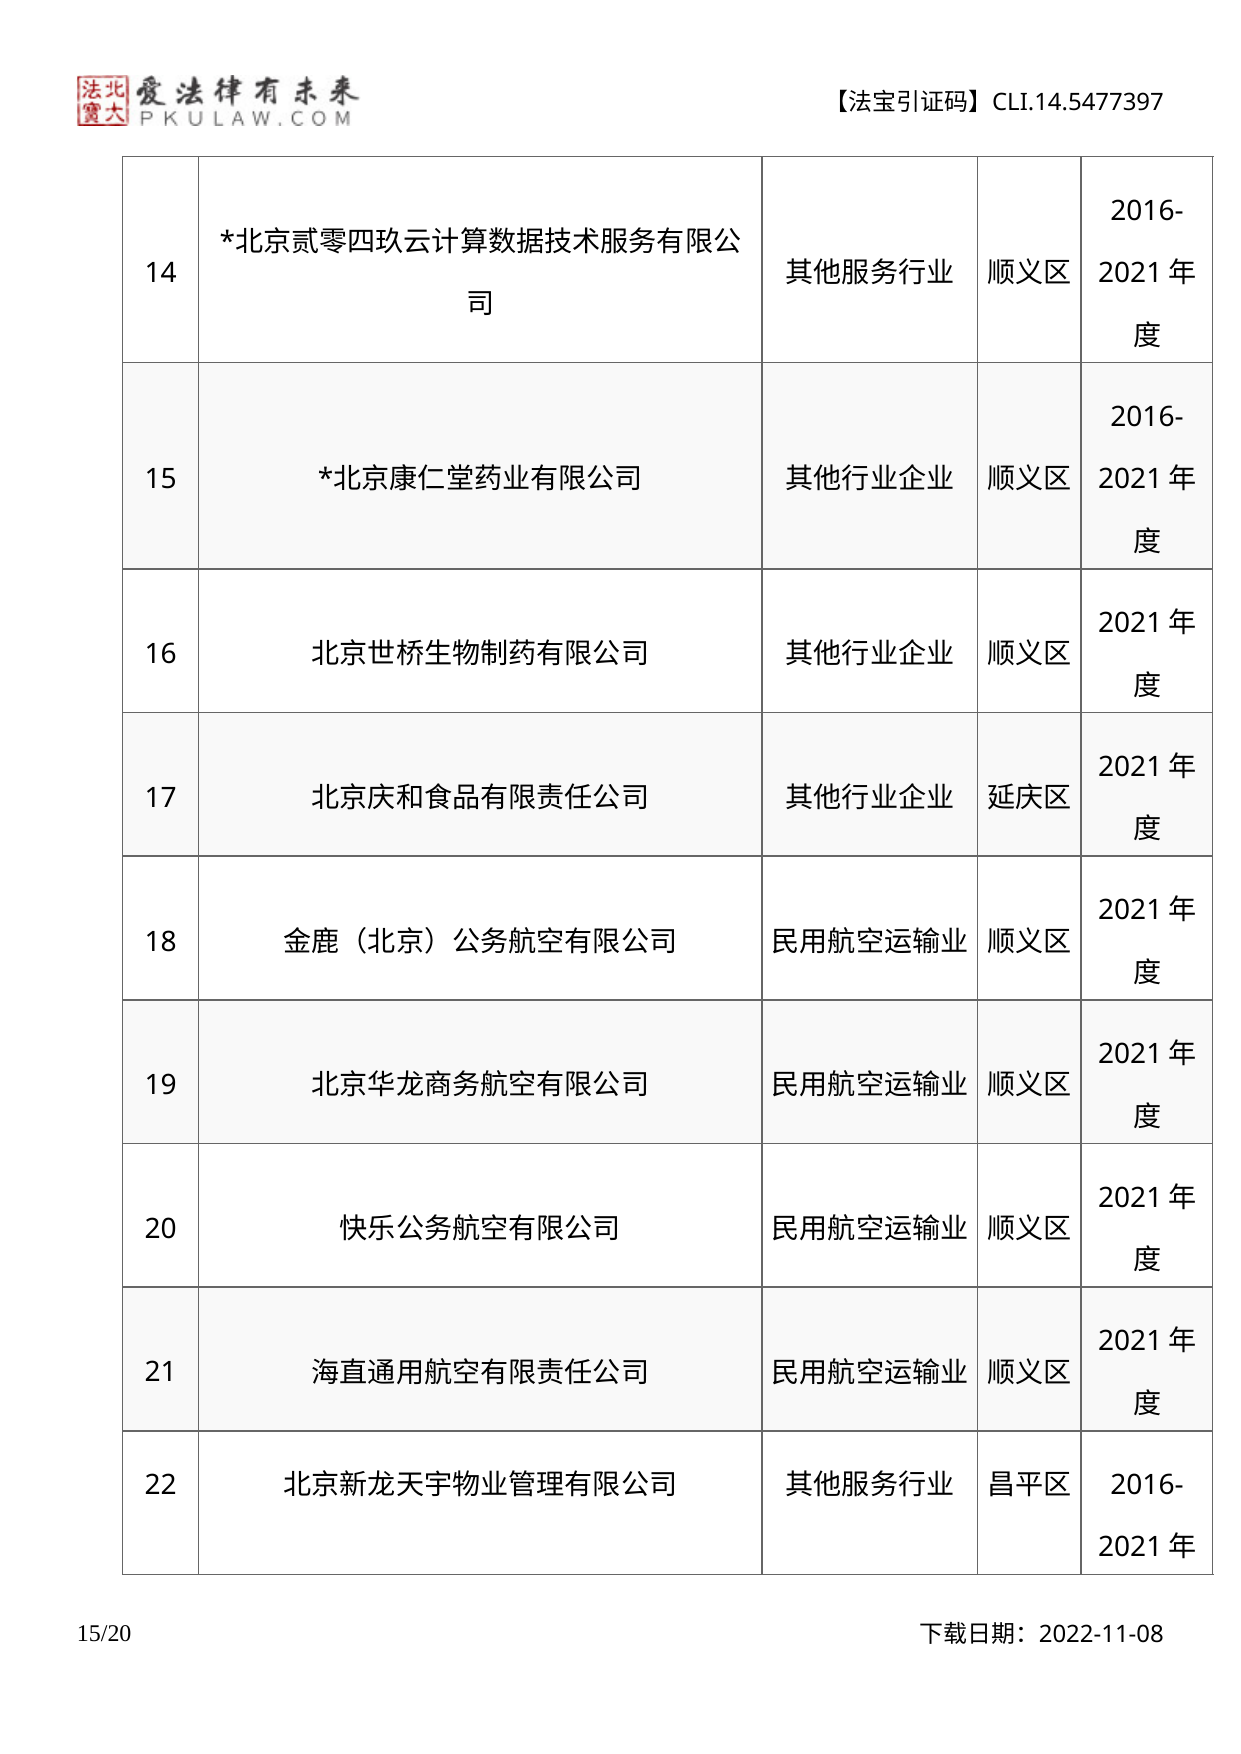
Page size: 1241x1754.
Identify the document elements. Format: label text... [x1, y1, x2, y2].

table_cell 18 [123, 857, 198, 999]
table_cell 22 [123, 1432, 198, 1573]
table_cell 其他服务行业 [763, 157, 977, 362]
table_cell 北京华龙商务航空有限公司 [199, 1001, 761, 1143]
table_cell 顺义区 [978, 1001, 1080, 1143]
table_cell 北京新龙天宇物业管理有限公司 [199, 1432, 761, 1573]
table_cell 延庆区 [978, 713, 1080, 855]
table_cell 北京世桥生物制药有限公司 [199, 570, 761, 712]
table_cell 其他行业企业 [763, 363, 977, 568]
table_cell 顺义区 [978, 1144, 1080, 1286]
table_cell 2021年度 [1082, 857, 1212, 999]
picture [76, 75, 361, 126]
table_cell 顺义区 [978, 363, 1080, 568]
table_cell 金鹿（北京）公务航空有限公司 [199, 857, 761, 999]
table_cell 顺义区 [978, 570, 1080, 712]
table_cell 21 [123, 1288, 198, 1430]
table_cell 2021年度 [1082, 570, 1212, 712]
table_cell 快乐公务航空有限公司 [199, 1144, 761, 1286]
table_cell 其他行业企业 [763, 570, 977, 712]
table_cell 海直通用航空有限责任公司 [199, 1288, 761, 1430]
table_cell 14 [123, 157, 198, 362]
table_cell 顺义区 [978, 857, 1080, 999]
table_cell 民用航空运输业 [763, 1144, 977, 1286]
table_cell 民用航空运输业 [763, 857, 977, 999]
table_cell 民用航空运输业 [763, 1001, 977, 1143]
table_cell 其他服务行业 [763, 1432, 977, 1573]
table_cell *北京贰零四玖云计算数据技术服务有限公司 [199, 157, 761, 362]
table_cell 顺义区 [978, 1288, 1080, 1430]
table_cell 2016-2021年度 [1082, 157, 1212, 362]
table_cell 顺义区 [978, 157, 1080, 362]
table_cell 北京庆和食品有限责任公司 [199, 713, 761, 855]
table_cell 16 [123, 570, 198, 712]
table_cell 2021年度 [1082, 1288, 1212, 1430]
table_cell 2016-2021年度 [1082, 363, 1212, 568]
table_cell 2021年度 [1082, 1144, 1212, 1286]
table_cell 民用航空运输业 [763, 1288, 977, 1430]
table_cell 17 [123, 713, 198, 855]
table_cell 15 [123, 363, 198, 568]
table_cell 20 [123, 1144, 198, 1286]
table_cell 2021年度 [1082, 713, 1212, 855]
table_cell 2021年度 [1082, 1001, 1212, 1143]
table_cell 2016-2021年度 [1082, 1432, 1212, 1573]
table_cell 19 [123, 1001, 198, 1143]
table_cell *北京康仁堂药业有限公司 [199, 363, 761, 568]
table_cell 其他行业企业 [763, 713, 977, 855]
table_cell 昌平区 [978, 1432, 1080, 1573]
